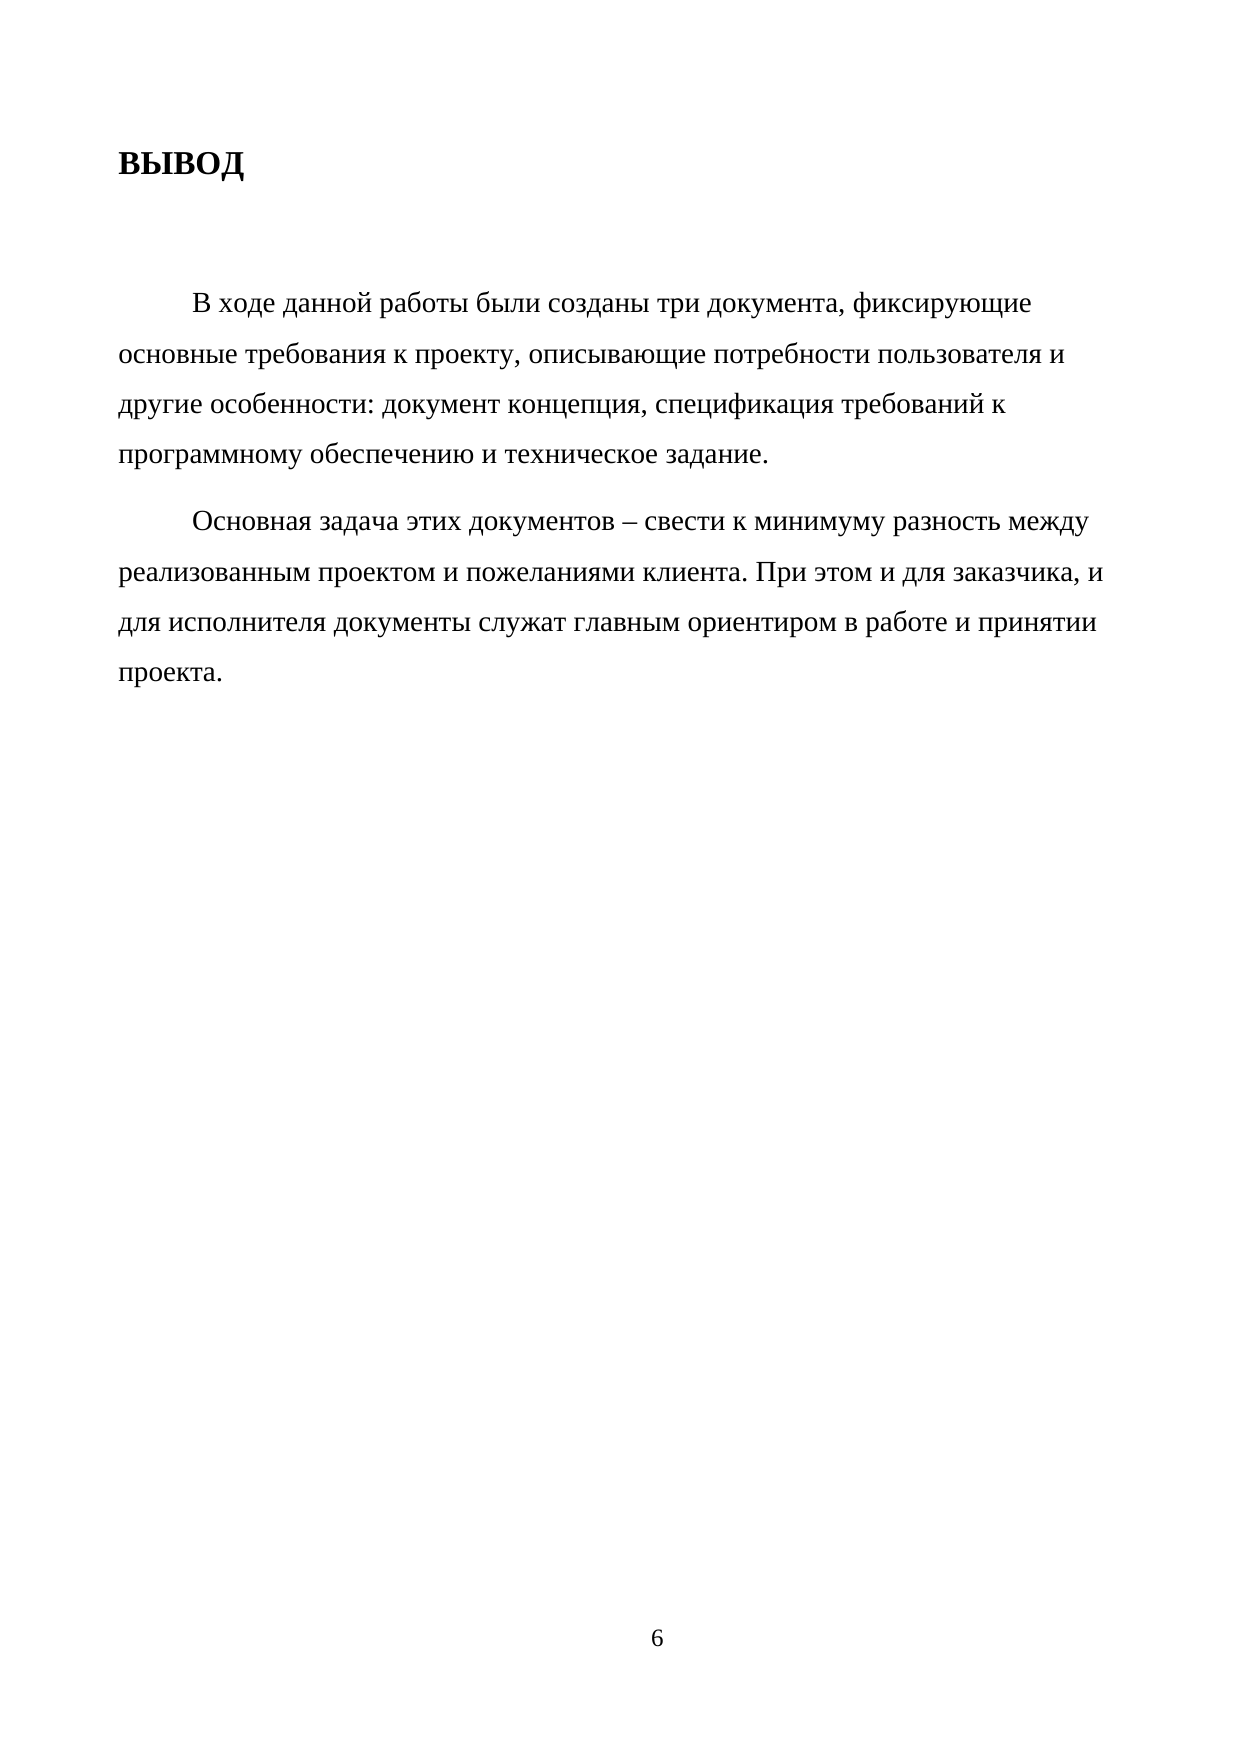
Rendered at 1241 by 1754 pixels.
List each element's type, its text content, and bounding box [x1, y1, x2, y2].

text Основная задача этих документов – свести к минимуму разность между реализованным проектом и пожеланиями клиента. При этом и для заказчика, и для исполнителя документы служат главным ориентиром в работе и принятии проекта. [118, 503, 1122, 688]
subtitle ВЫВОД [118, 143, 1122, 181]
text В ходе данной работы были созданы три документа, фиксирующие основные требования к проекту, описывающие потребности пользователя и другие особенности: документ концепция, спецификация требований к программному обеспечению и техническое задание. [118, 285, 1122, 470]
